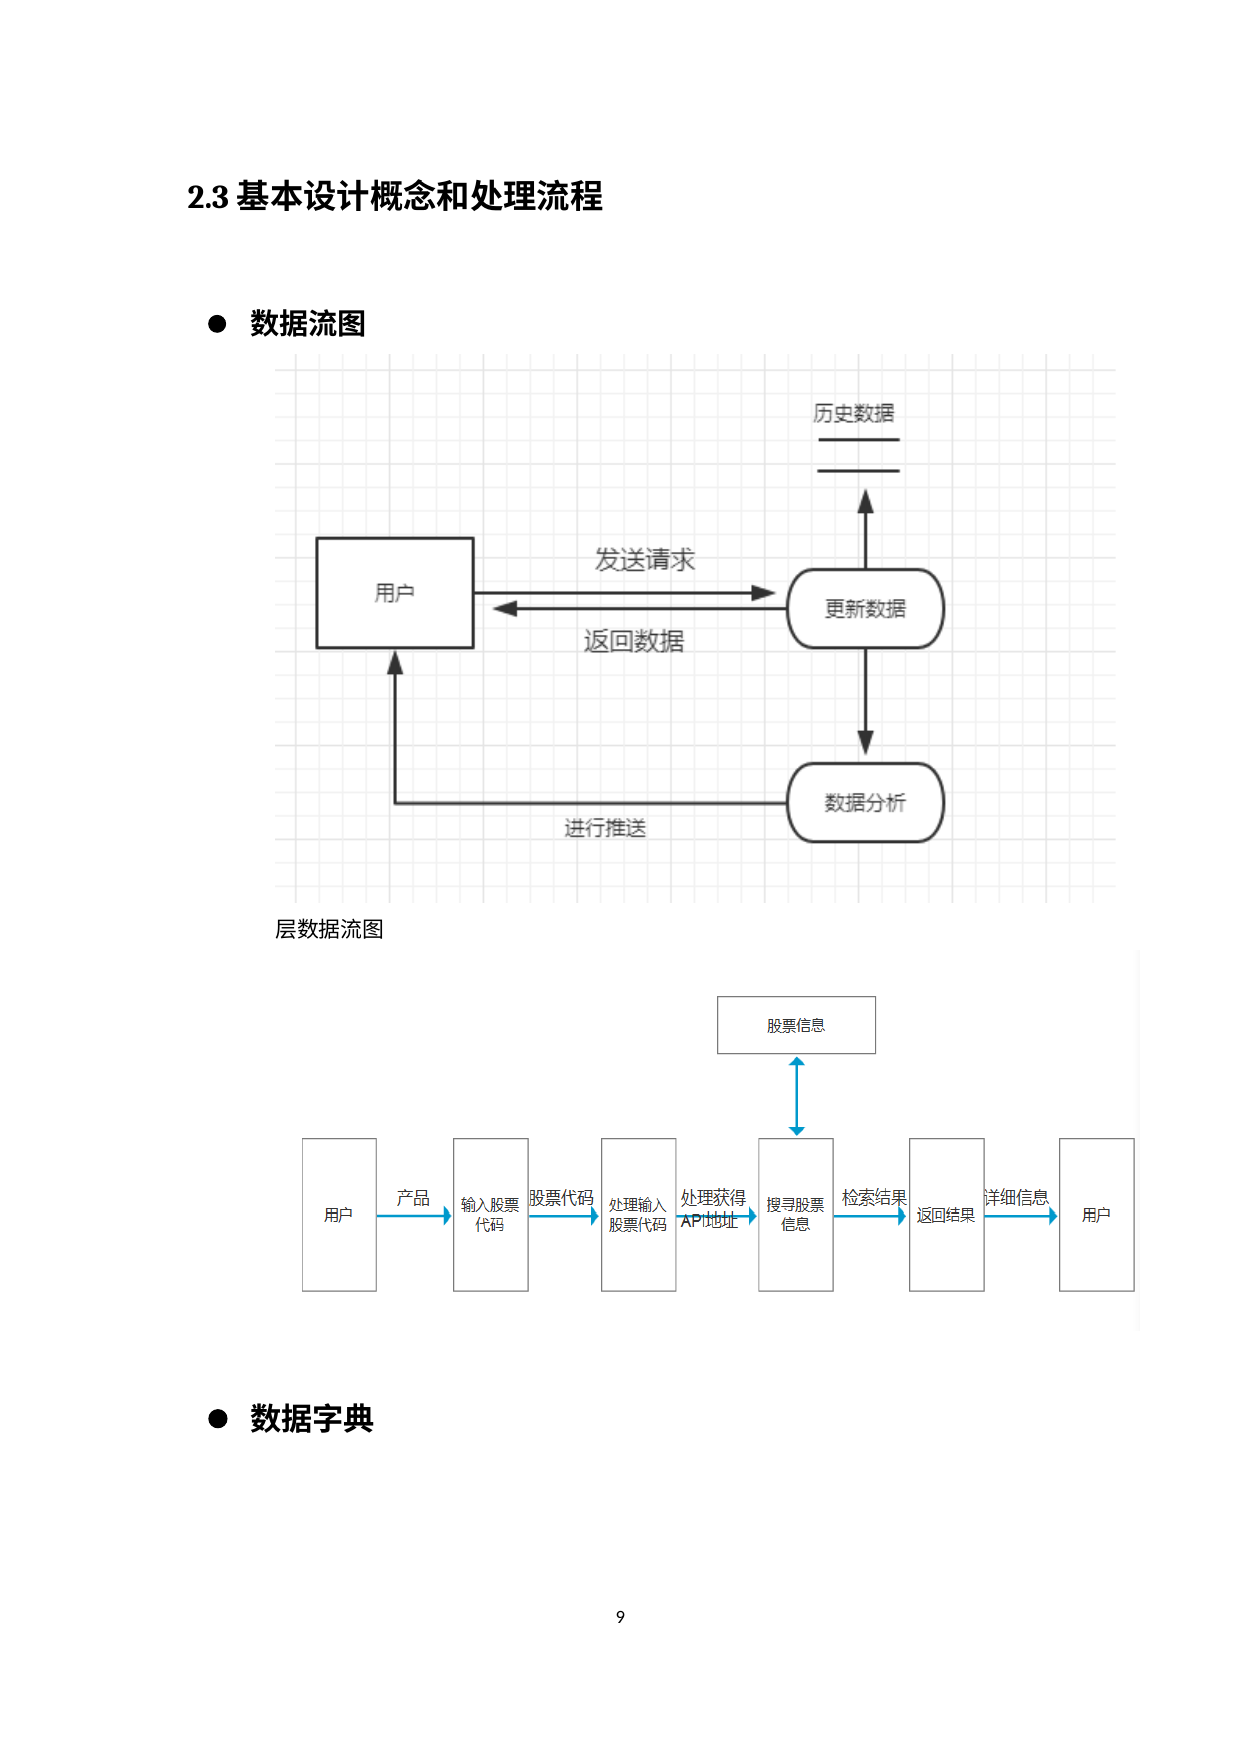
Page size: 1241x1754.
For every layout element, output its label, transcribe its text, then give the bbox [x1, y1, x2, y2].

picture [275, 950, 1140, 1331]
subtitle 2.3 基本设计概念和处理流程 [187, 162, 1053, 227]
list 数据字典 [206, 1384, 1053, 1449]
picture [275, 354, 1116, 903]
list 数据流图 [206, 289, 1053, 354]
text 层数据流图 [187, 912, 1053, 944]
